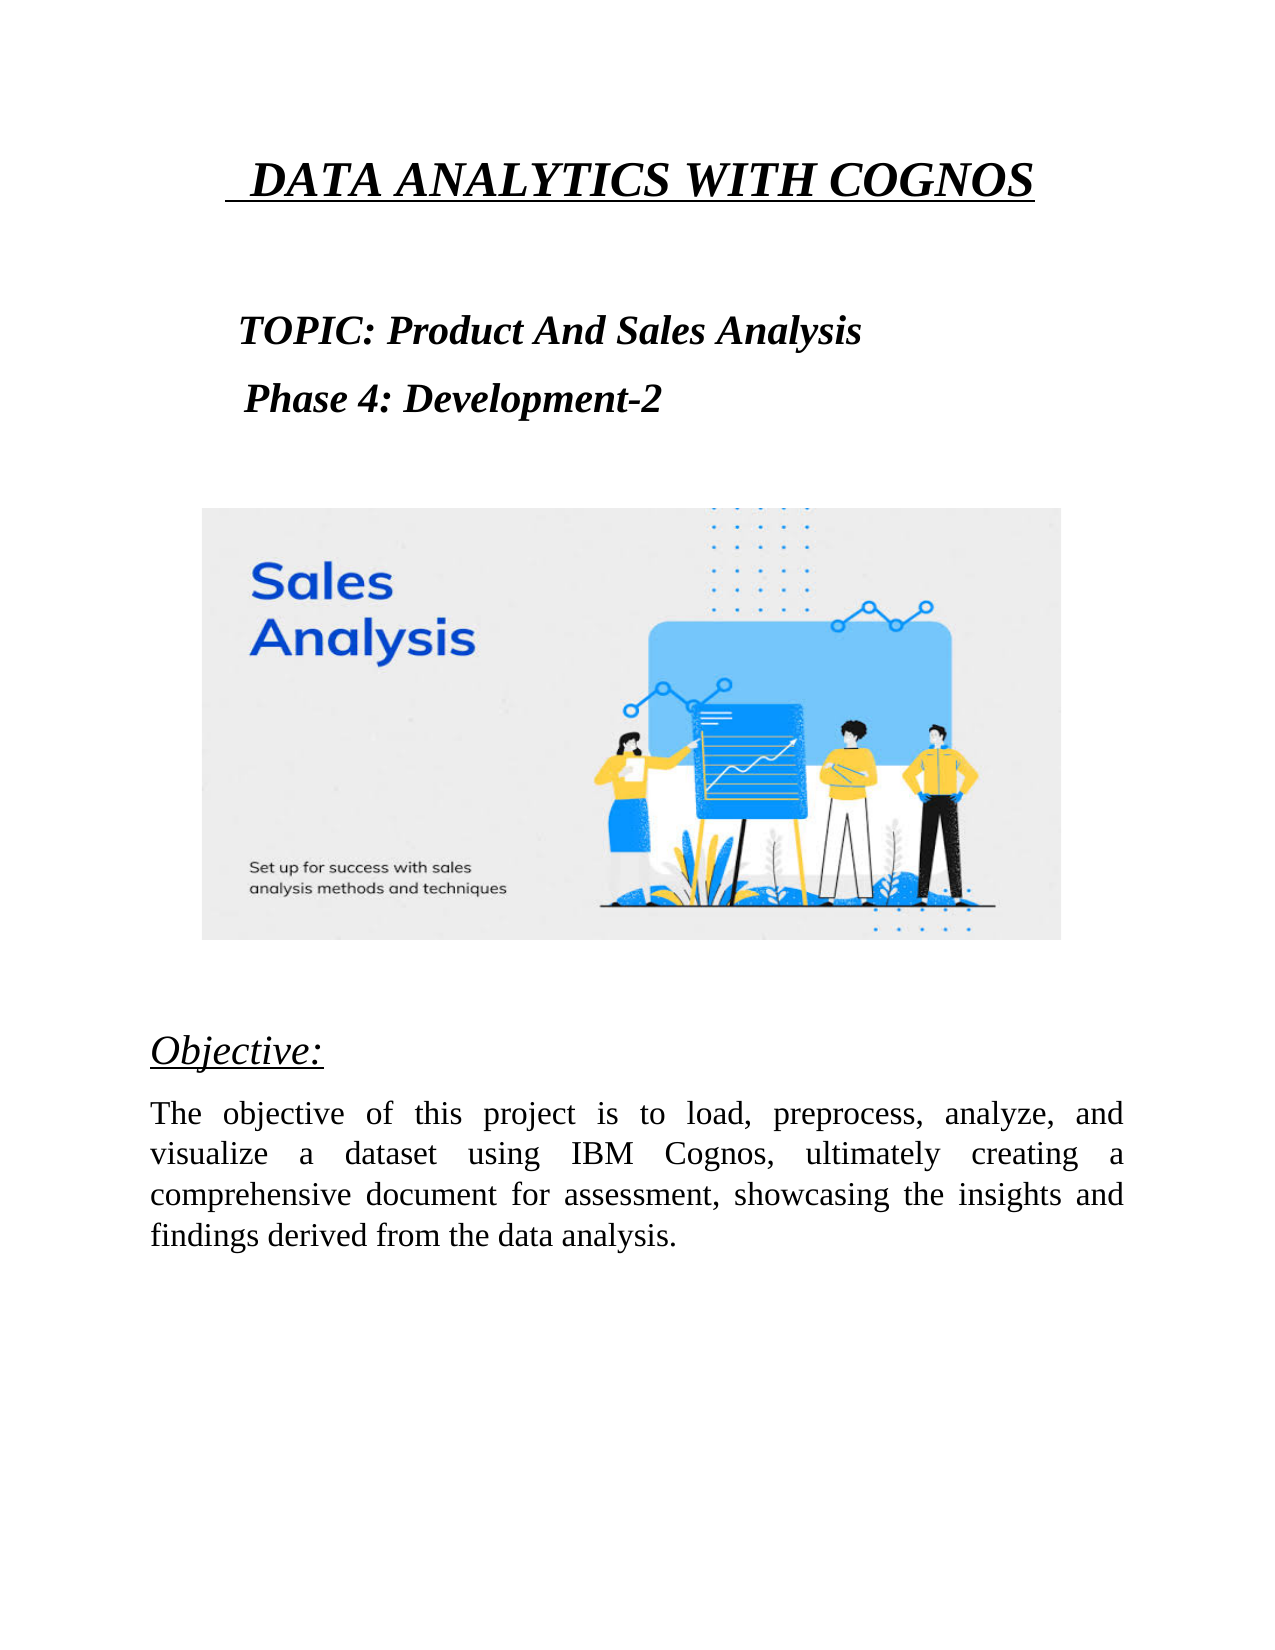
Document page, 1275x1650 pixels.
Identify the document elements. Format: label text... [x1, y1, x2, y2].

text The objective of this project is to load, preprocess, analyze, and visualize a dataset using IBM Cognos, ultimately creating a comprehensive document for assessment, showcasing the insights and findings derived from the data analysis. [150, 1093, 1125, 1253]
text DATA ANALYTICS WITH COGNOS [150, 150, 1125, 207]
text TOPIC: Product And Sales Analysis [150, 305, 1125, 353]
text Phase 4: Development-2 [150, 373, 1125, 421]
text Objective: [150, 1026, 1125, 1073]
picture [201, 508, 1062, 940]
